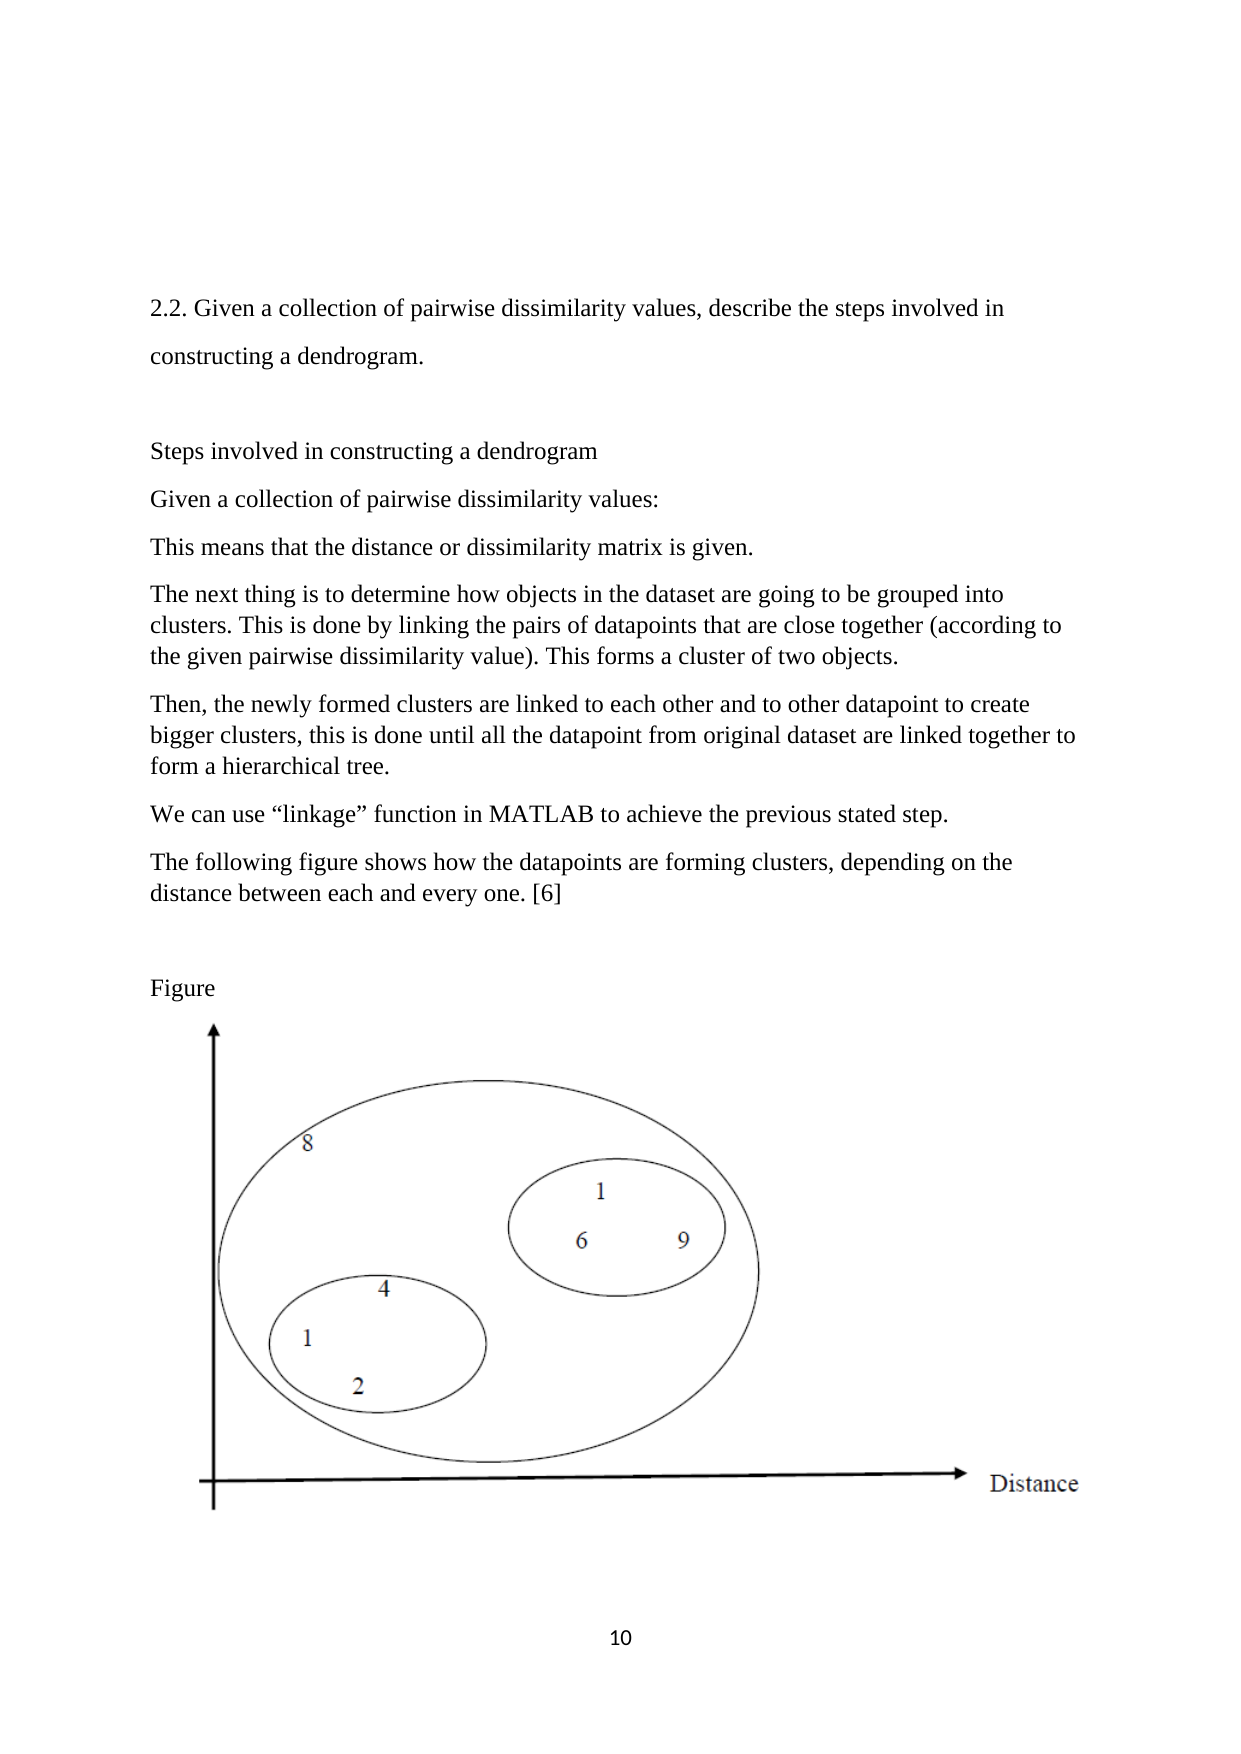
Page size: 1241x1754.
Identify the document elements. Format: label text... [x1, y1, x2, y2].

picture [150, 1020, 1091, 1523]
text The following figure shows how the datapoints are forming clusters, depending on the distance between each and every one. [6] [150, 847, 1090, 906]
text Given a collection of pairwise dissimilarity values: [150, 484, 1090, 513]
text Steps involved in constructing a dendrogram [150, 436, 1090, 465]
text Then, the newly formed clusters are linked to each other and to other datapoint to create bigger clusters, this is done until all the datapoint from original dataset are linked together to form a hierarchical tree. [150, 689, 1090, 780]
text We can use “linkage” function in MATLAB to achieve the previous stated step. [150, 799, 1090, 828]
text Figure [150, 973, 1090, 1002]
text 2.2. Given a collection of pairwise dissimilarity values, describe the steps involved in [150, 293, 1090, 322]
text The next thing is to determine how objects in the dataset are going to be grouped into clusters. This is done by linking the pairs of datapoints that are close together (according to the given pairwise dissimilarity value). This forms a cluster of two objects. [150, 579, 1090, 670]
text This means that the distance or dissimilarity matrix is given. [150, 532, 1090, 560]
text constructing a dendrogram. [150, 341, 1090, 369]
